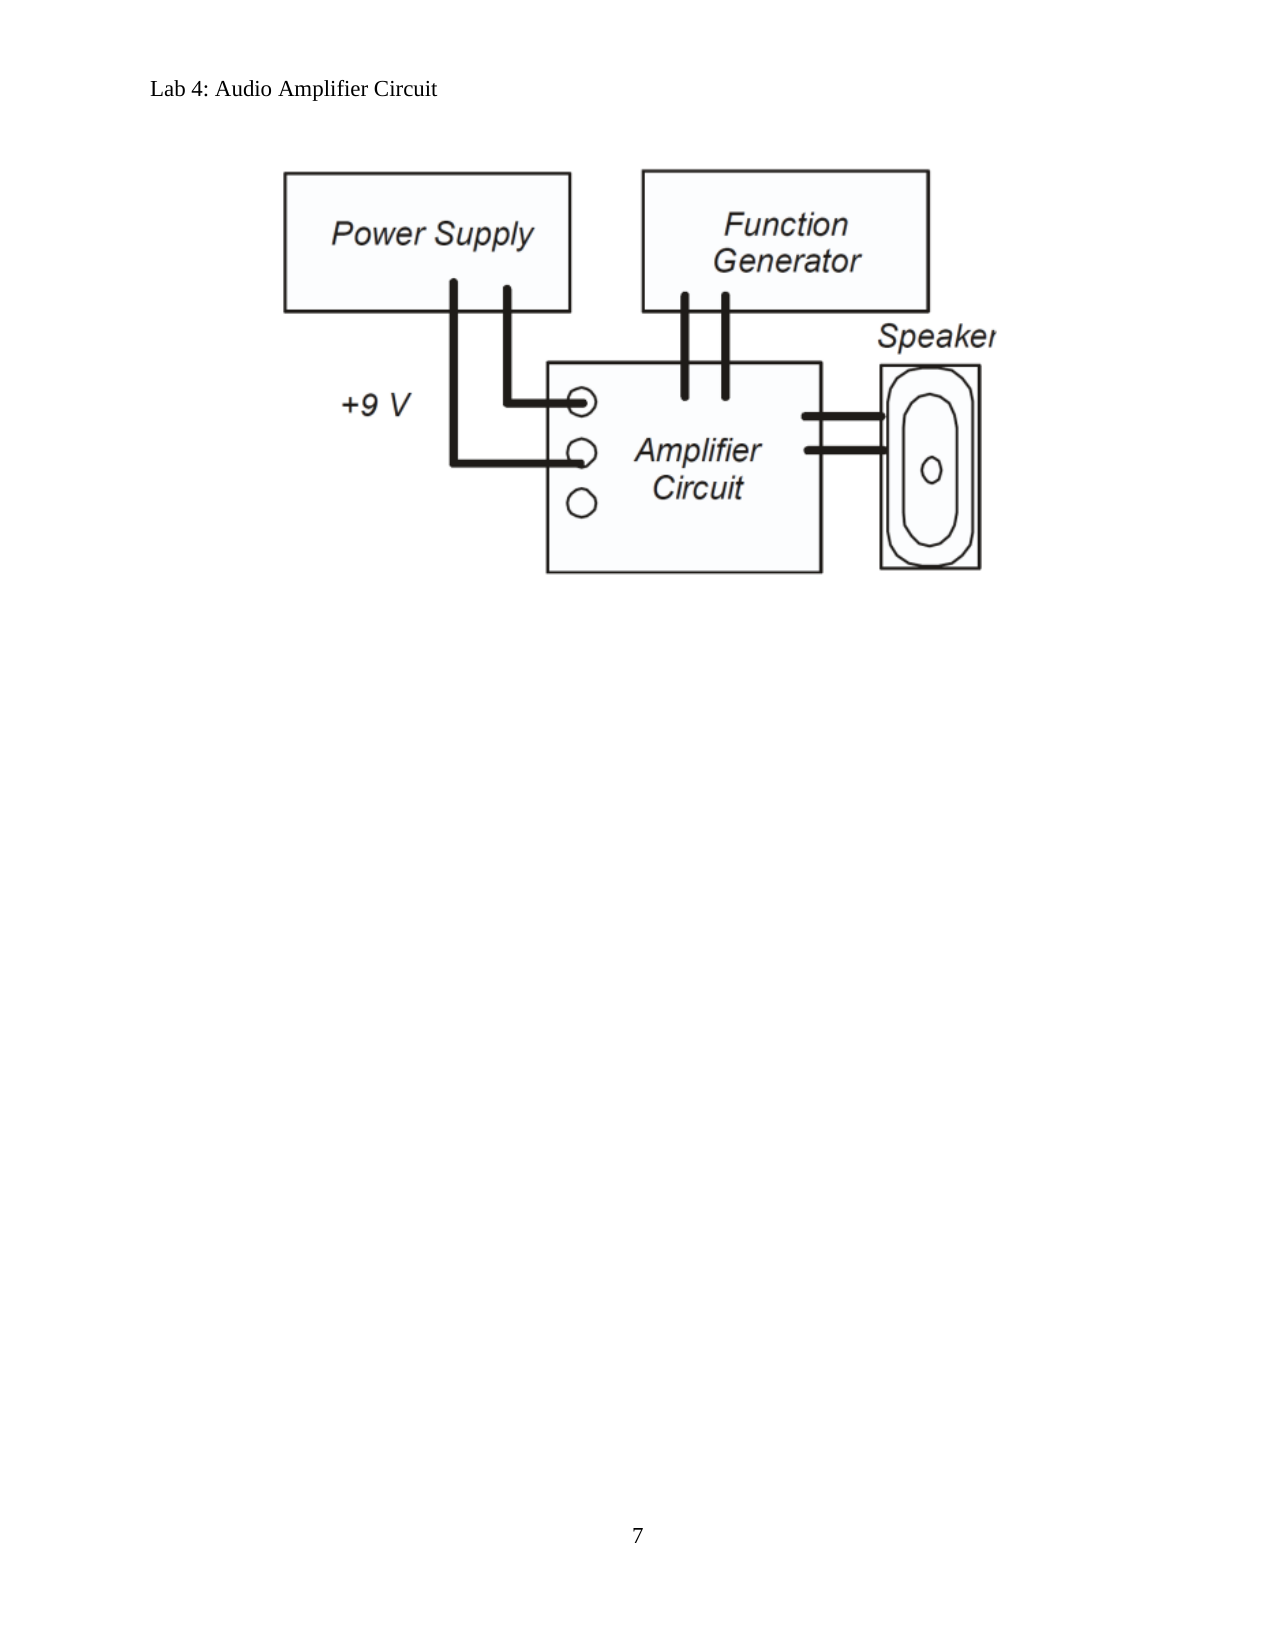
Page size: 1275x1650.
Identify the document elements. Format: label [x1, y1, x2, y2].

picture [263, 150, 1008, 584]
